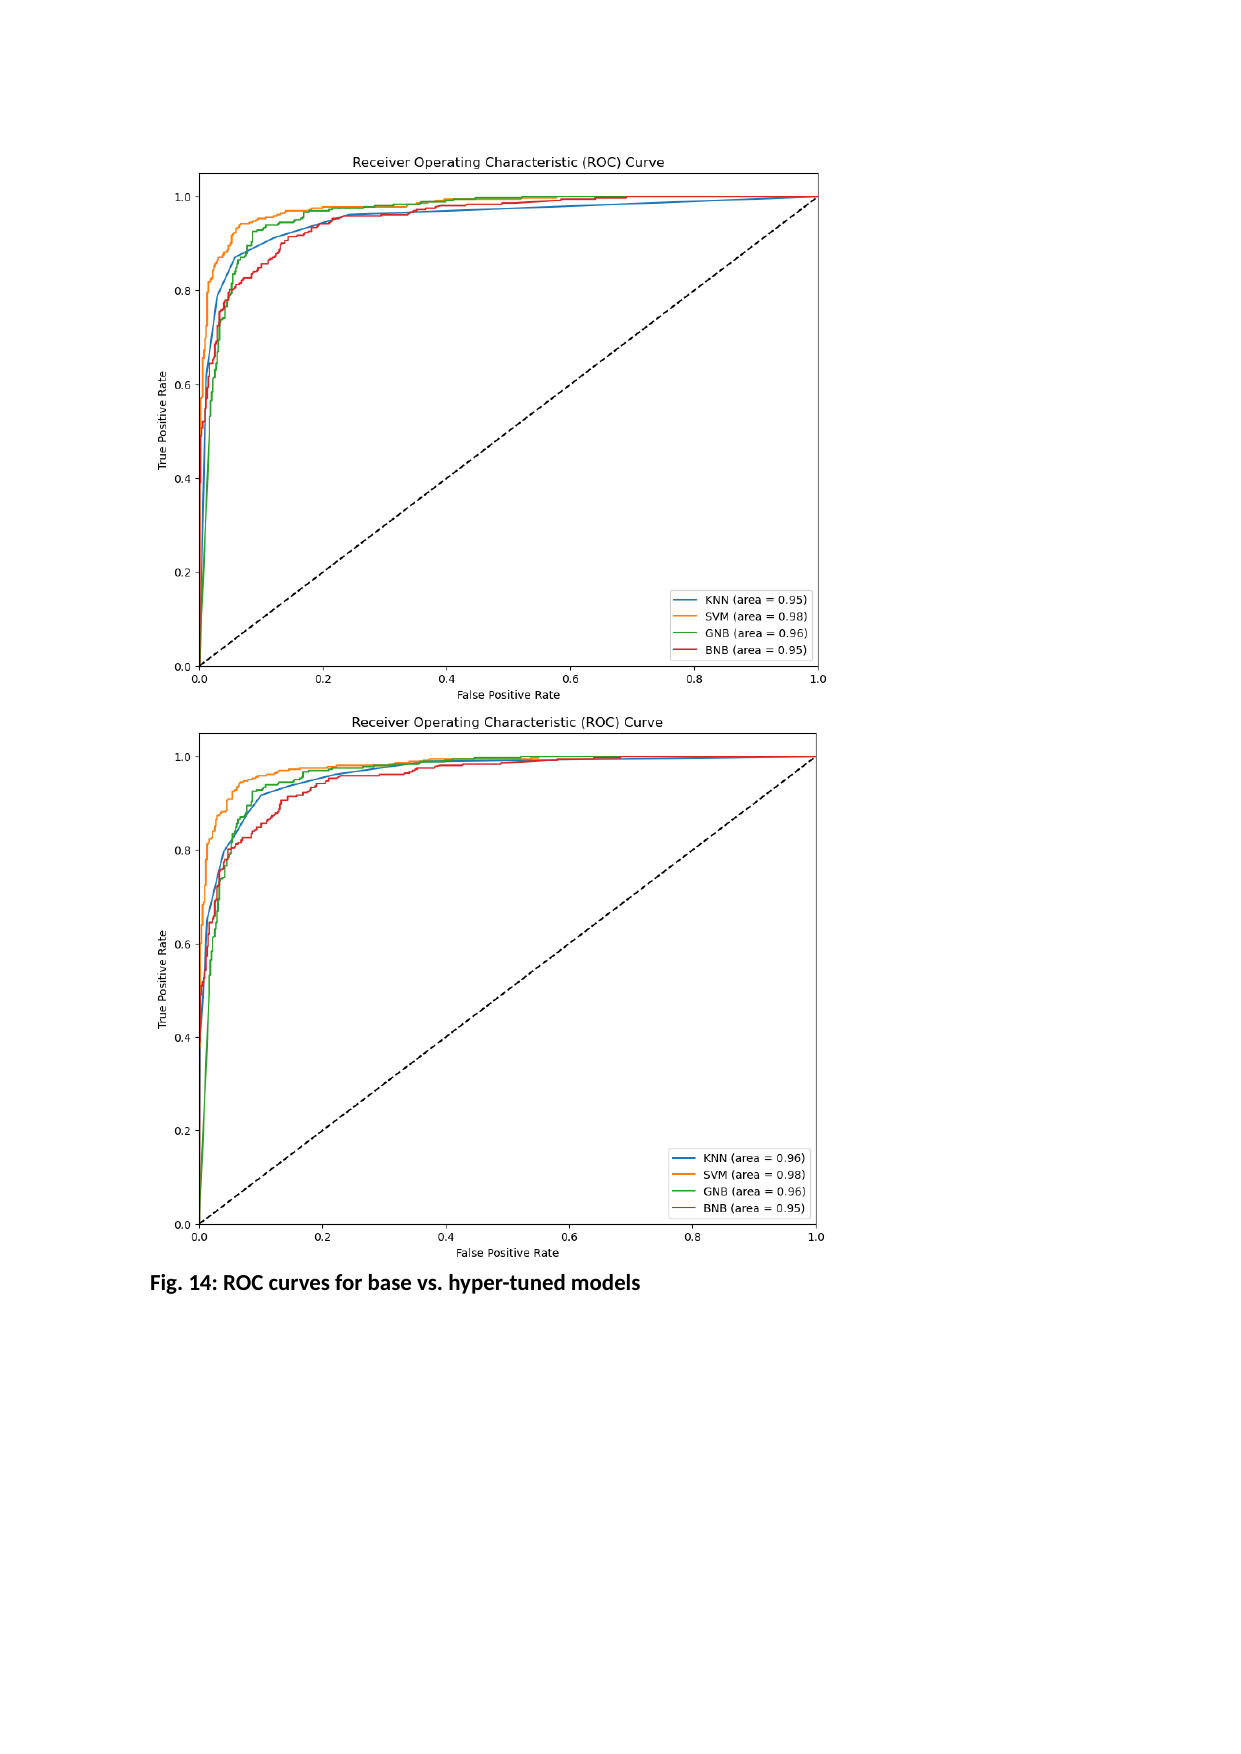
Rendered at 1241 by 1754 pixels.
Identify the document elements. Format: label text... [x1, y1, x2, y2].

picture [150, 150, 834, 708]
picture [150, 709, 832, 1266]
